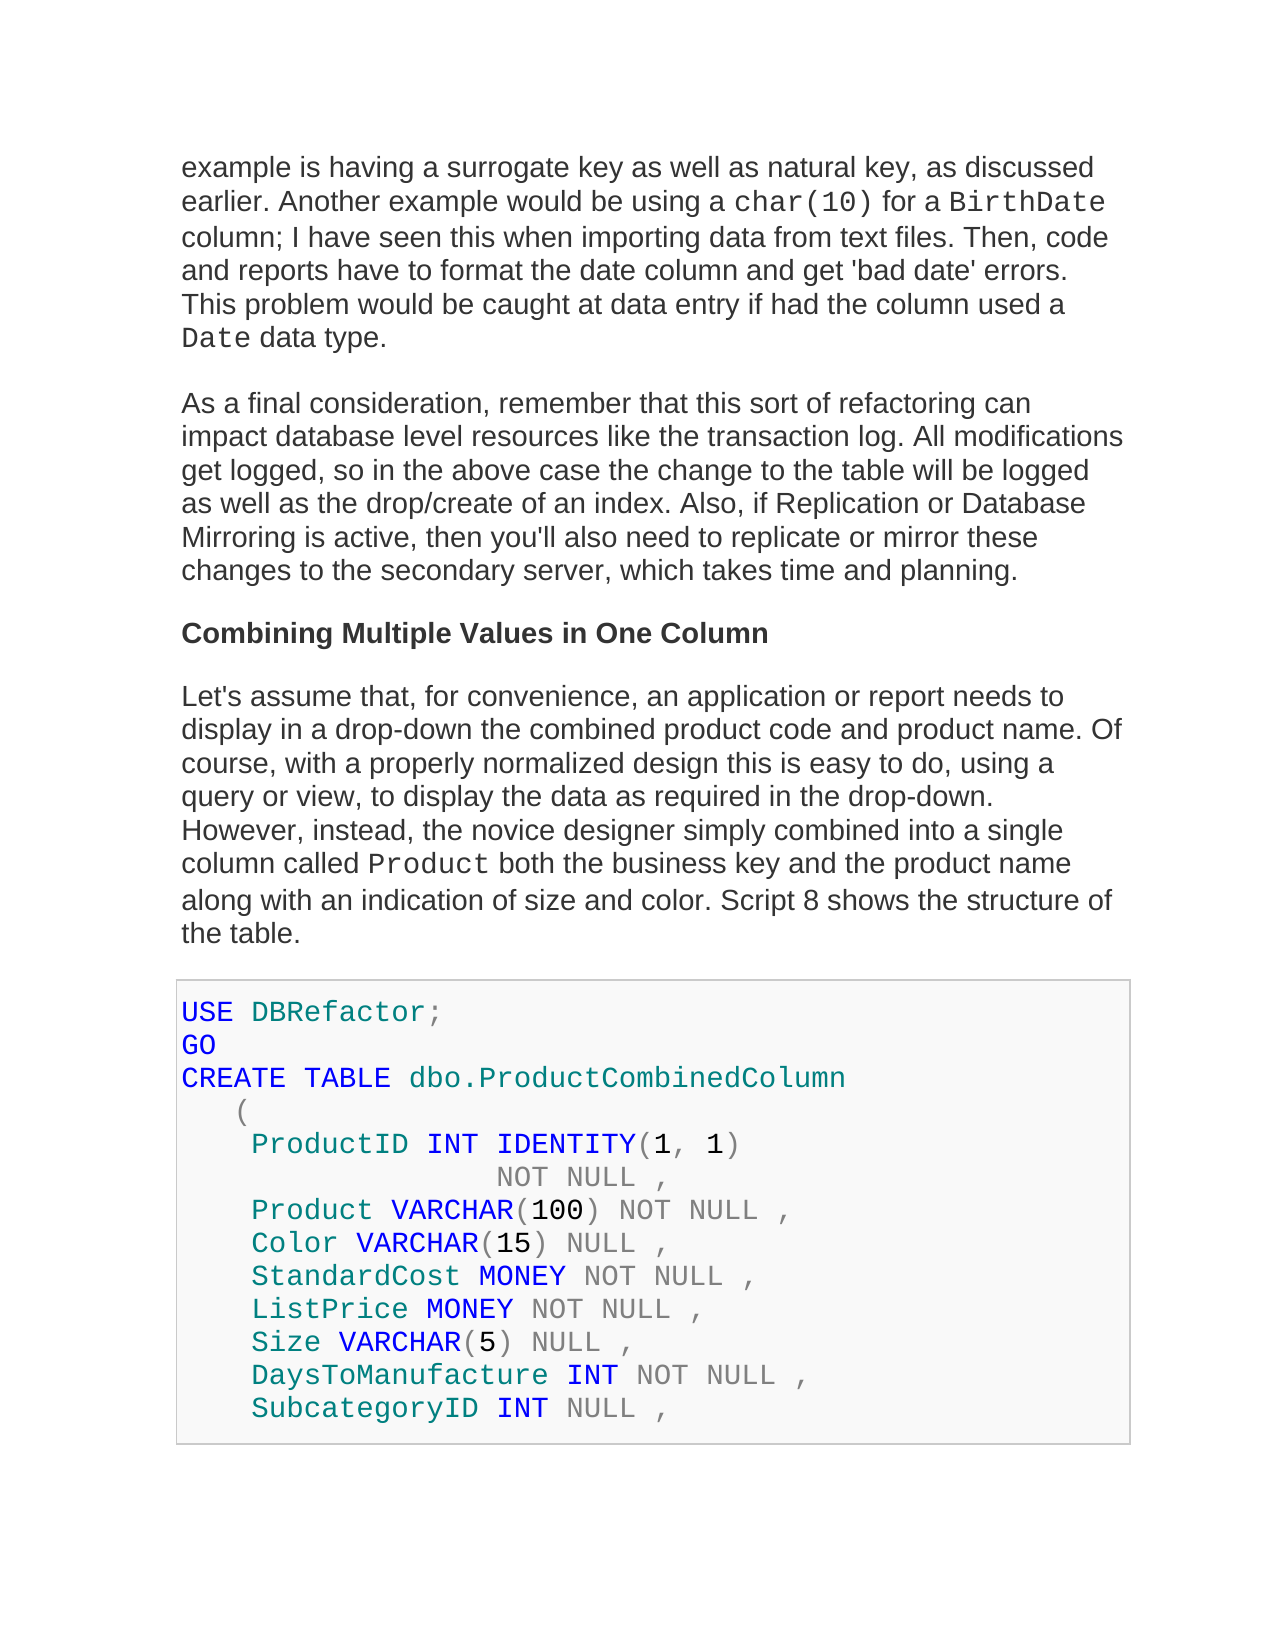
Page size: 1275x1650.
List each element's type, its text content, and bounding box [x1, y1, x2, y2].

text Color VARCHAR(15) NULL , [177, 1210, 1129, 1243]
text USE DBRefactor; [177, 981, 1129, 1012]
text ListPrice MONEY NOT NULL , [177, 1276, 1129, 1309]
text Combining Multiple Values in One Column [181, 616, 1125, 649]
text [181, 150, 1125, 356]
text Product VARCHAR(100) NOT NULL , [177, 1177, 1129, 1210]
text StandardCost MONEY NOT NULL , [177, 1243, 1129, 1276]
text ProductID INT IDENTITY(1, 1) [177, 1111, 1129, 1144]
text CREATE TABLE dbo.ProductCombinedColumn [177, 1045, 1129, 1078]
text As a final consideration, remember that this sort of refactoring can impact database level resources like the transaction log. All modifications get logged, so in the above case the change to the table will be logged as well as the drop/create of an index. Also, if Replication or Database Mirroring is active, then you'll also need to replicate or mirror these changes to the secondary server, which takes time and planning. [181, 386, 1125, 587]
text ( [177, 1078, 1129, 1111]
text GO [177, 1012, 1129, 1045]
text NOT NULL , [177, 1144, 1129, 1177]
text Size VARCHAR(5) NULL , [177, 1309, 1129, 1342]
text Let's assume that, for convenience, an application or report needs to display in a drop-down the combined product code and product name. Of course, with a properly normalized design this is easy to do, using a query or view, to display the data as required in the drop-down. However, instead, the novice designer simply combined into a single column called Product both the business key and the product name along with an indication of size and color. Script 8 shows the structure of the table. [181, 679, 1125, 950]
text DaysToManufacture INT NOT NULL , [177, 1342, 1129, 1375]
text SubcategoryID INT NULL , [177, 1375, 1129, 1443]
